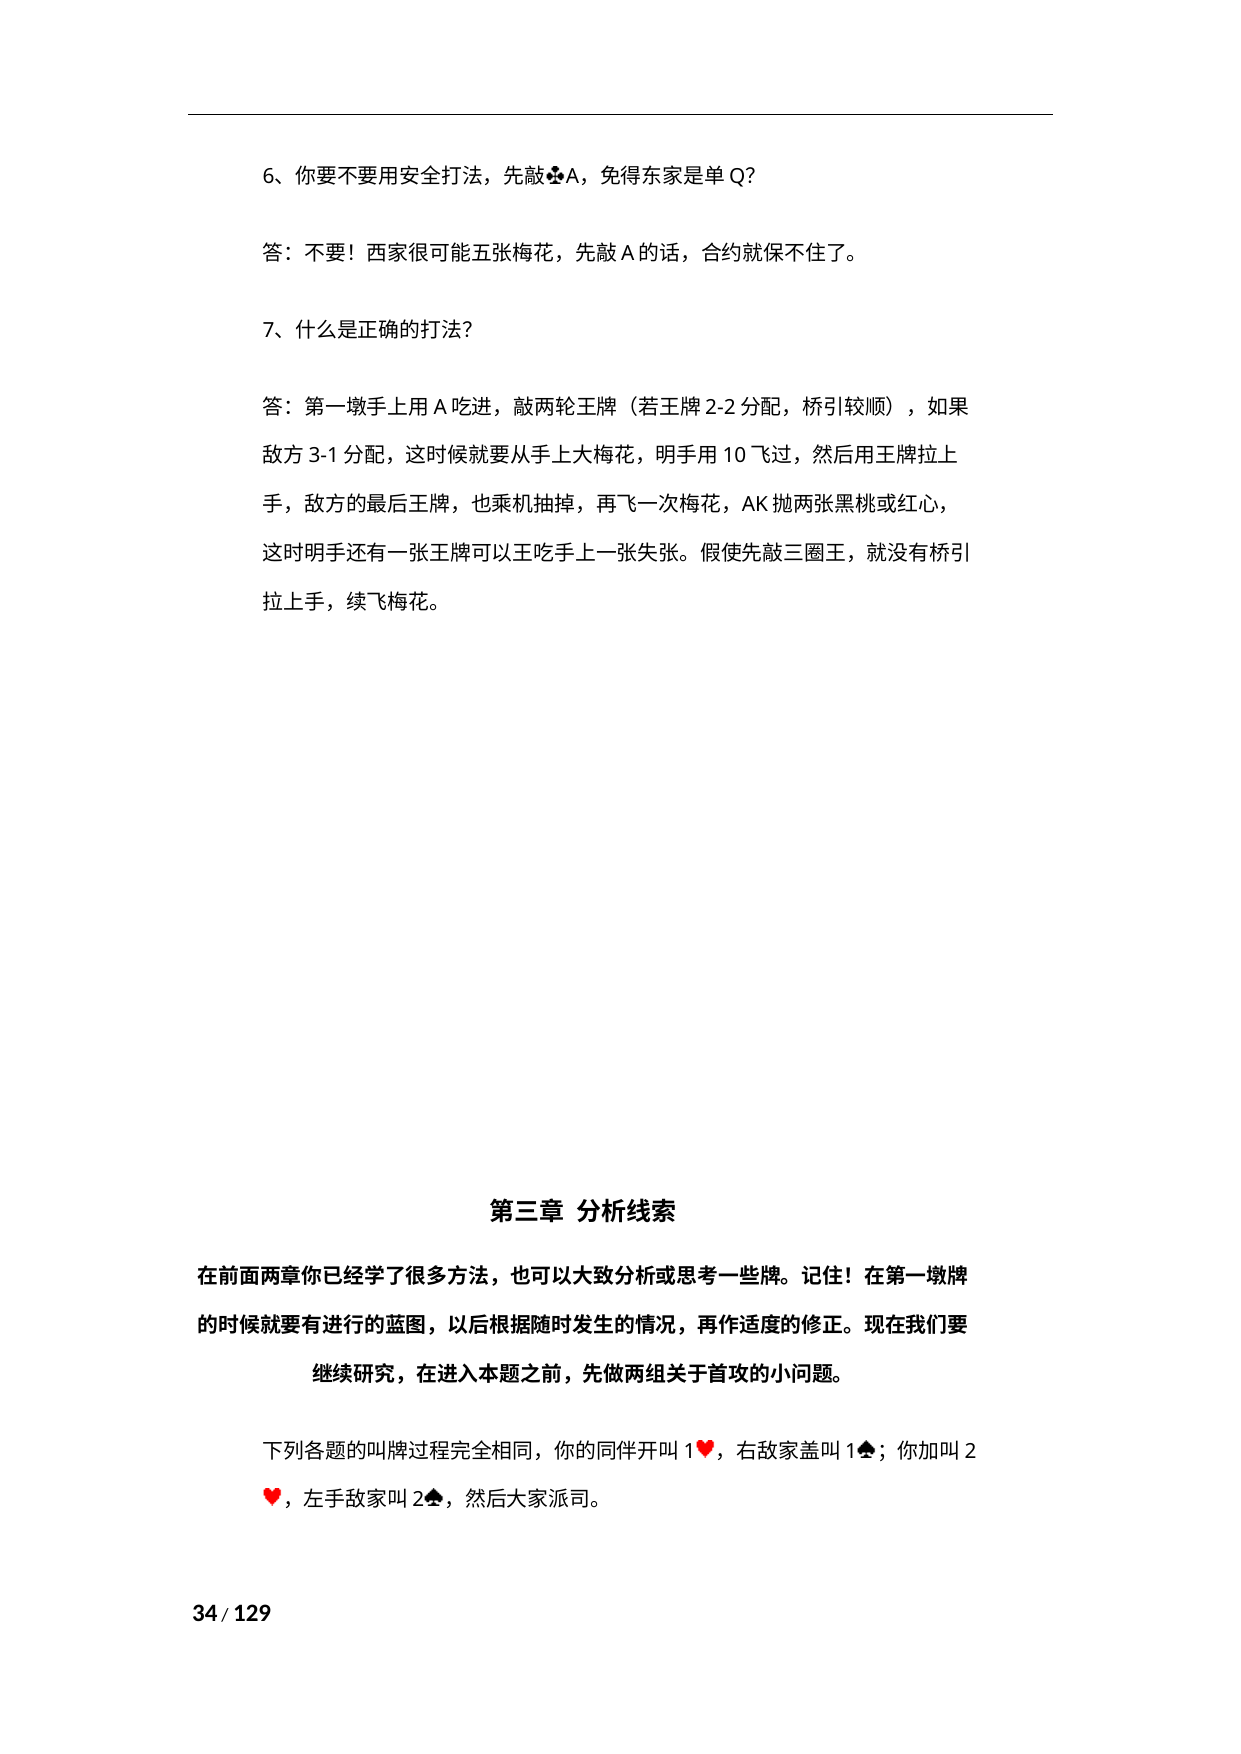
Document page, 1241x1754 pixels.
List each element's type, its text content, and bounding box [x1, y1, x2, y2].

text 答：第一墩手上用A吃进，敲两轮王牌（若王牌2-2分配，桥引较顺），如果敌方3-1分配，这时候就要从手上大梅花，明手用10飞过，然后用王牌拉上手，敌方的最后王牌，也乘机抽掉，再飞一次梅花，AK抛两张黑桃或红心，这时明手还有一张王牌可以王吃手上一张失张。假使先敲三圈王，就没有桥引拉上手，续飞梅花。 [262, 389, 978, 616]
subtitle 第三章 分析线索 在前面两章你已经学了很多方法，也可以大致分析或思考一些牌。记住！在第一墩牌的时候就要有进行的蓝图，以后根据随时发生的情况，再作适度的修正。现在我们要继续研究，在进入本题之前，先做两组关于首攻的小问题。 [187, 1177, 978, 1388]
picture [423, 1488, 445, 1506]
text 下列各题的叫牌过程完全相同，你的同伴开叫1，右敌家盖叫1；你加叫2，左手敌家叫2，然后大家派司。 [262, 1433, 978, 1514]
text 6、你要不要用安全打法，先敲A，免得东家是单Q？ [262, 158, 978, 191]
picture [856, 1440, 877, 1458]
text 7、什么是正确的打法？ [262, 312, 978, 344]
picture [695, 1440, 716, 1458]
picture [545, 166, 566, 184]
text 答：不要！西家很可能五张梅花，先敲A的话，合约就保不住了。 [262, 235, 978, 268]
picture [262, 1488, 283, 1506]
